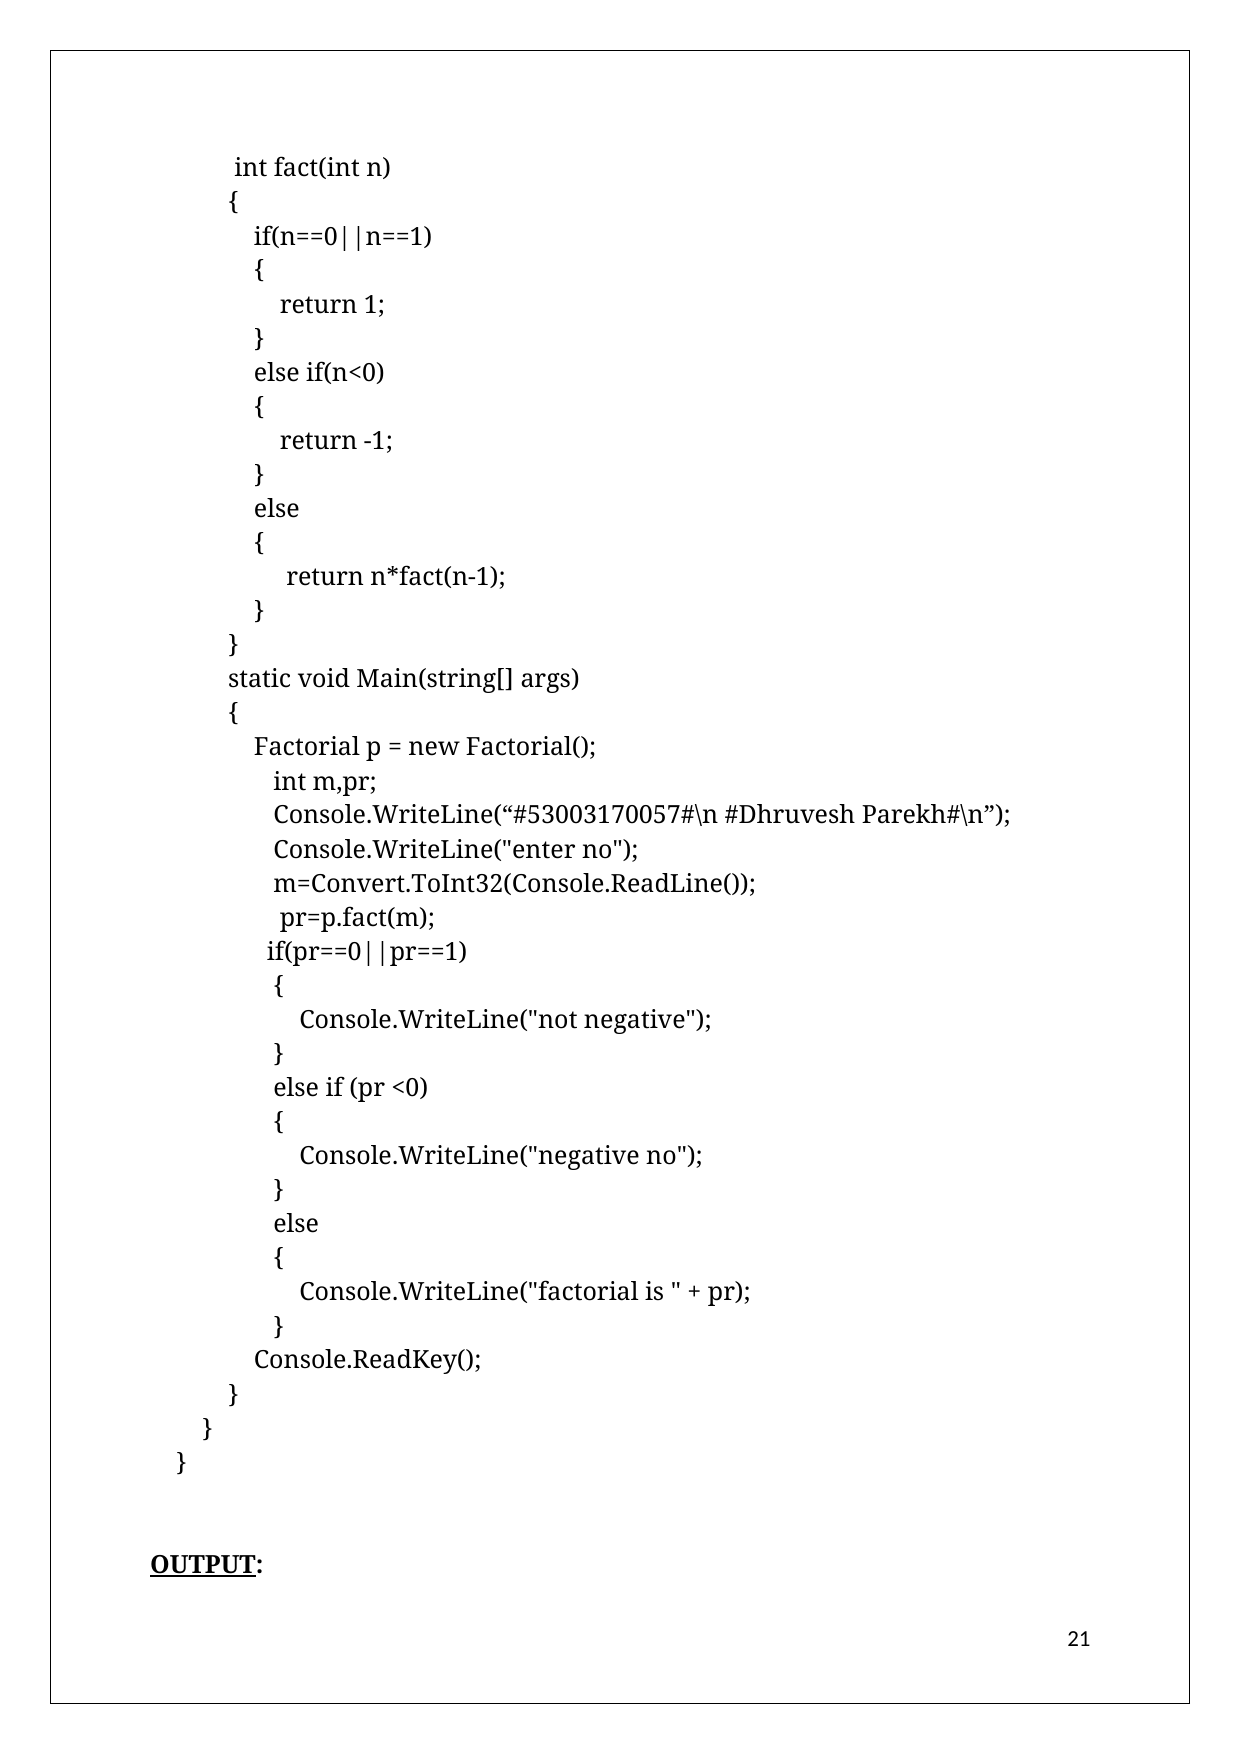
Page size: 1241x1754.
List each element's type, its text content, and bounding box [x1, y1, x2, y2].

text pr=p.fact(m); [150, 899, 1090, 933]
text Console.WriteLine("negative no"); [150, 1138, 1090, 1172]
text } [150, 1410, 1090, 1444]
text } [150, 1308, 1090, 1342]
text { [150, 525, 1090, 559]
text } [150, 1376, 1090, 1410]
text } [150, 1036, 1090, 1070]
text { [150, 967, 1090, 1002]
text else [150, 1206, 1090, 1240]
text return 1; [150, 286, 1090, 320]
text } [150, 627, 1090, 661]
text else if(n<0) [150, 354, 1090, 388]
text { [150, 1240, 1090, 1274]
text int fact(int n) [150, 150, 1090, 184]
text else [150, 491, 1090, 525]
text return n*fact(n-1); [150, 559, 1090, 593]
text m=Convert.ToInt32(Console.ReadLine()); [150, 865, 1090, 899]
text static void Main(string[] args) [150, 661, 1090, 695]
text Console.WriteLine("factorial is " + pr); [150, 1274, 1090, 1308]
text Factorial p = new Factorial(); [150, 729, 1090, 763]
text { [150, 1104, 1090, 1138]
text } [150, 457, 1090, 491]
text Console.WriteLine(“#53003170057#\n #Dhruvesh Parekh#\n”); [150, 797, 1090, 831]
text OUTPUT: [150, 1547, 1090, 1581]
text if(n==0||n==1) [150, 218, 1090, 252]
text } [150, 1444, 1090, 1478]
text { [150, 184, 1090, 218]
text else if (pr <0) [150, 1070, 1090, 1104]
text Console.WriteLine("not negative"); [150, 1002, 1090, 1036]
text Console.ReadKey(); [150, 1342, 1090, 1376]
text if(pr==0||pr==1) [150, 933, 1090, 967]
text } [150, 320, 1090, 354]
text Console.WriteLine("enter no"); [150, 831, 1090, 865]
text } [150, 593, 1090, 627]
text { [150, 252, 1090, 286]
text { [150, 695, 1090, 729]
text } [150, 1172, 1090, 1206]
text { [150, 388, 1090, 422]
text int m,pr; [150, 763, 1090, 797]
text return -1; [150, 422, 1090, 457]
